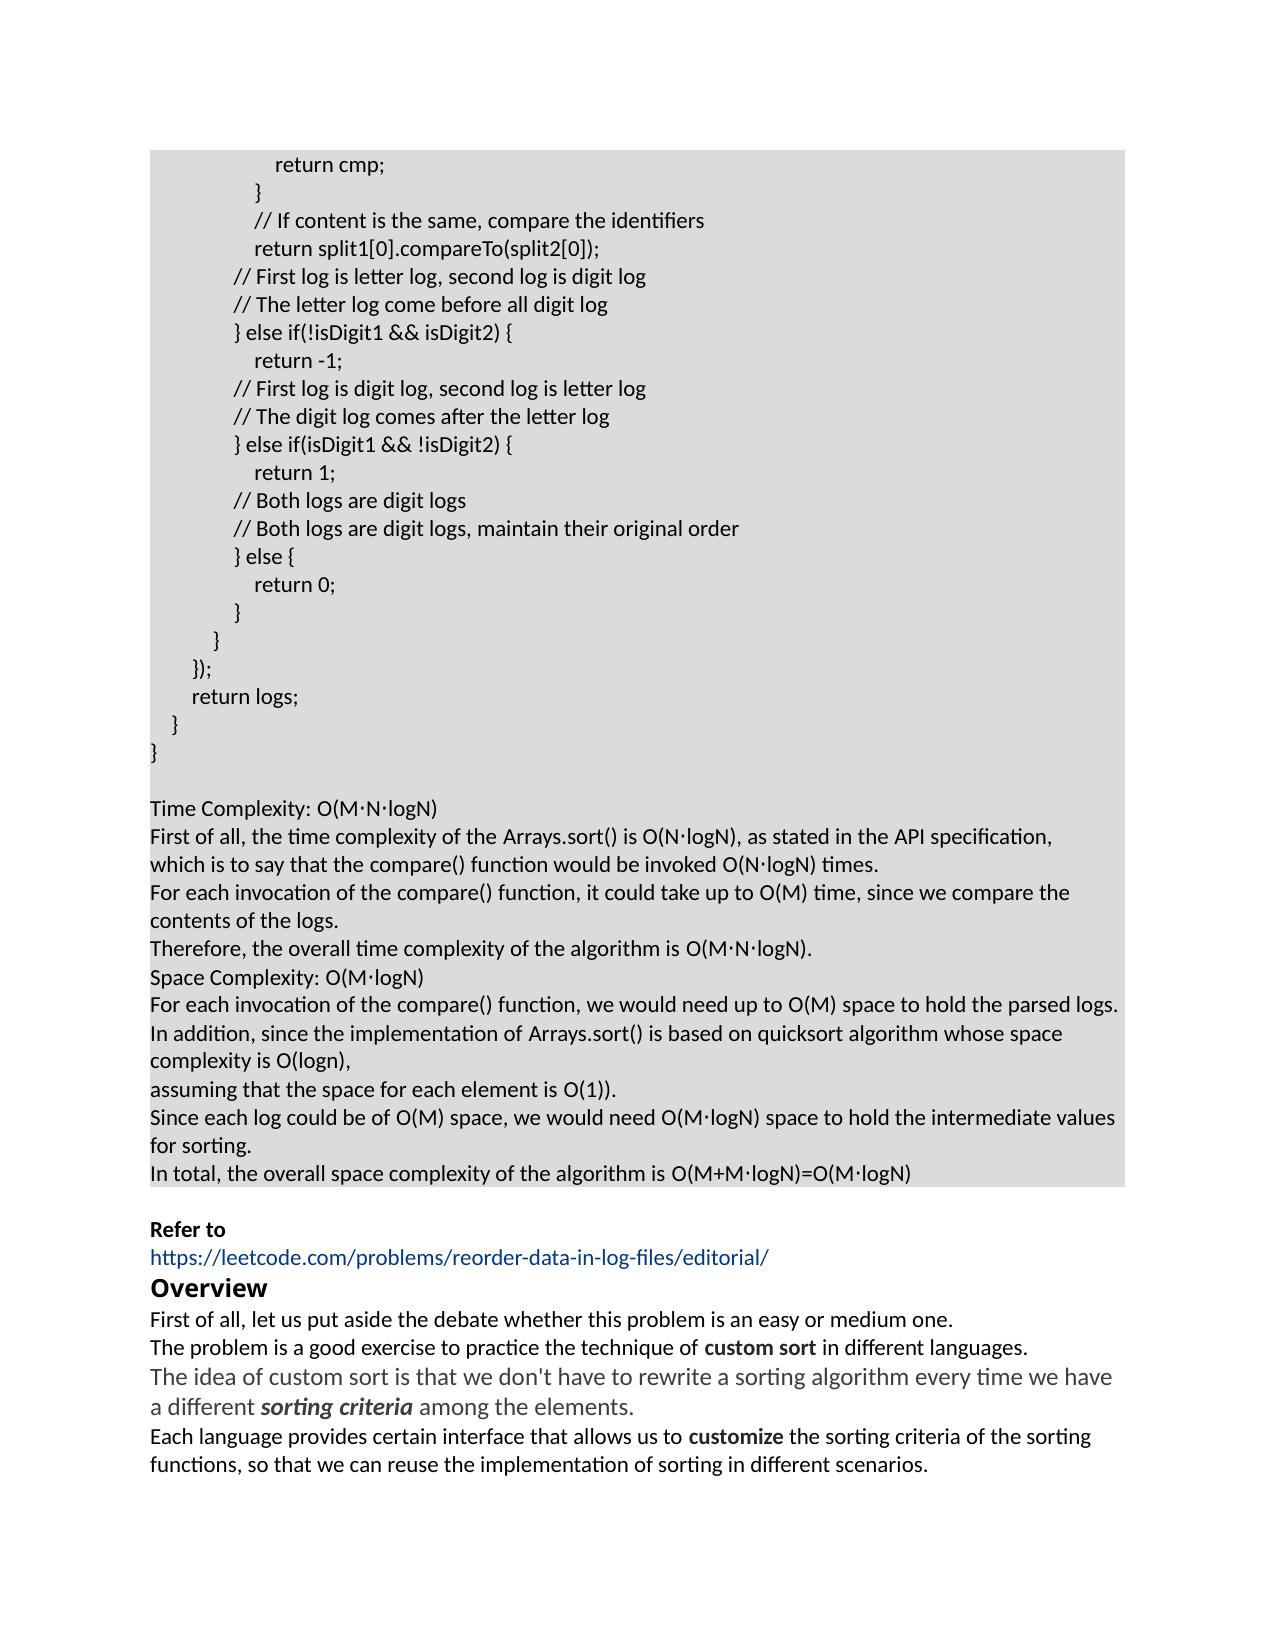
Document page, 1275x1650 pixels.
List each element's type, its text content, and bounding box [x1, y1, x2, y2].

text } else { [150, 542, 1125, 570]
text https://leetcode.com/problems/reorder-data-in-log-files/editorial/ [150, 1243, 1125, 1271]
text assuming that the space for each element is O(1)). [150, 1075, 1125, 1103]
text } else if(isDigit1 && !isDigit2) { [150, 430, 1125, 458]
text The idea of custom sort is that we don't have to rewrite a sorting algorithm every time we have a different sorting criteria among the elements. [150, 1361, 1125, 1422]
text First of all, let us put aside the debate whether this problem is an easy or medium one. [150, 1305, 1125, 1333]
text return cmp; [150, 150, 1125, 178]
text } [150, 598, 1125, 626]
text return split1[0].compareTo(split2[0]); [150, 234, 1125, 262]
text } [150, 178, 1125, 206]
text // First log is digit log, second log is letter log [150, 374, 1125, 402]
text In addition, since the implementation of Arrays.sort() is based on quicksort algorithm whose space complexity is O(logn), [150, 1019, 1125, 1075]
text } [150, 626, 1125, 654]
text } else if(!isDigit1 && isDigit2) { [150, 318, 1125, 346]
text } [150, 738, 1125, 766]
text return 0; [150, 570, 1125, 598]
text Since each log could be of O(M) space, we would need O(M⋅logN) space to hold the intermediate values for sorting. [150, 1103, 1125, 1159]
text } [150, 710, 1125, 738]
text Refer to [150, 1215, 1125, 1243]
text The problem is a good exercise to practice the technique of custom sort in different languages. [150, 1333, 1125, 1361]
text return 1; [150, 458, 1125, 486]
text // The letter log come before all digit log [150, 290, 1125, 318]
text }); [150, 654, 1125, 682]
text which is to say that the compare() function would be invoked O(N⋅logN) times. [150, 851, 1125, 878]
text // First log is letter log, second log is digit log [150, 262, 1125, 290]
text Time Complexity: O(M⋅N⋅logN) [150, 794, 1125, 822]
text Space Complexity: O(M⋅logN) [150, 963, 1125, 991]
text For each invocation of the compare() function, it could take up to O(M) time, since we compare the contents of the logs. [150, 878, 1125, 934]
text For each invocation of the compare() function, we would need up to O(M) space to hold the parsed logs. [150, 991, 1125, 1019]
text Therefore, the overall time complexity of the algorithm is O(M⋅N⋅logN). [150, 934, 1125, 963]
text // Both logs are digit logs, maintain their original order [150, 514, 1125, 542]
text // If content is the same, compare the identifiers [150, 206, 1125, 234]
text Each language provides certain interface that allows us to customize the sorting criteria of the sorting functions, so that we can reuse the implementation of sorting in different scenarios. [150, 1422, 1125, 1478]
text In total, the overall space complexity of the algorithm is O(M+M⋅logN)=O(M⋅logN) [150, 1159, 1125, 1187]
text // The digit log comes after the letter log [150, 402, 1125, 430]
text // Both logs are digit logs [150, 486, 1125, 514]
text return logs; [150, 682, 1125, 710]
text First of all, the time complexity of the Arrays.sort() is O(N⋅logN), as stated in the API specification, [150, 822, 1125, 851]
text return -1; [150, 346, 1125, 374]
